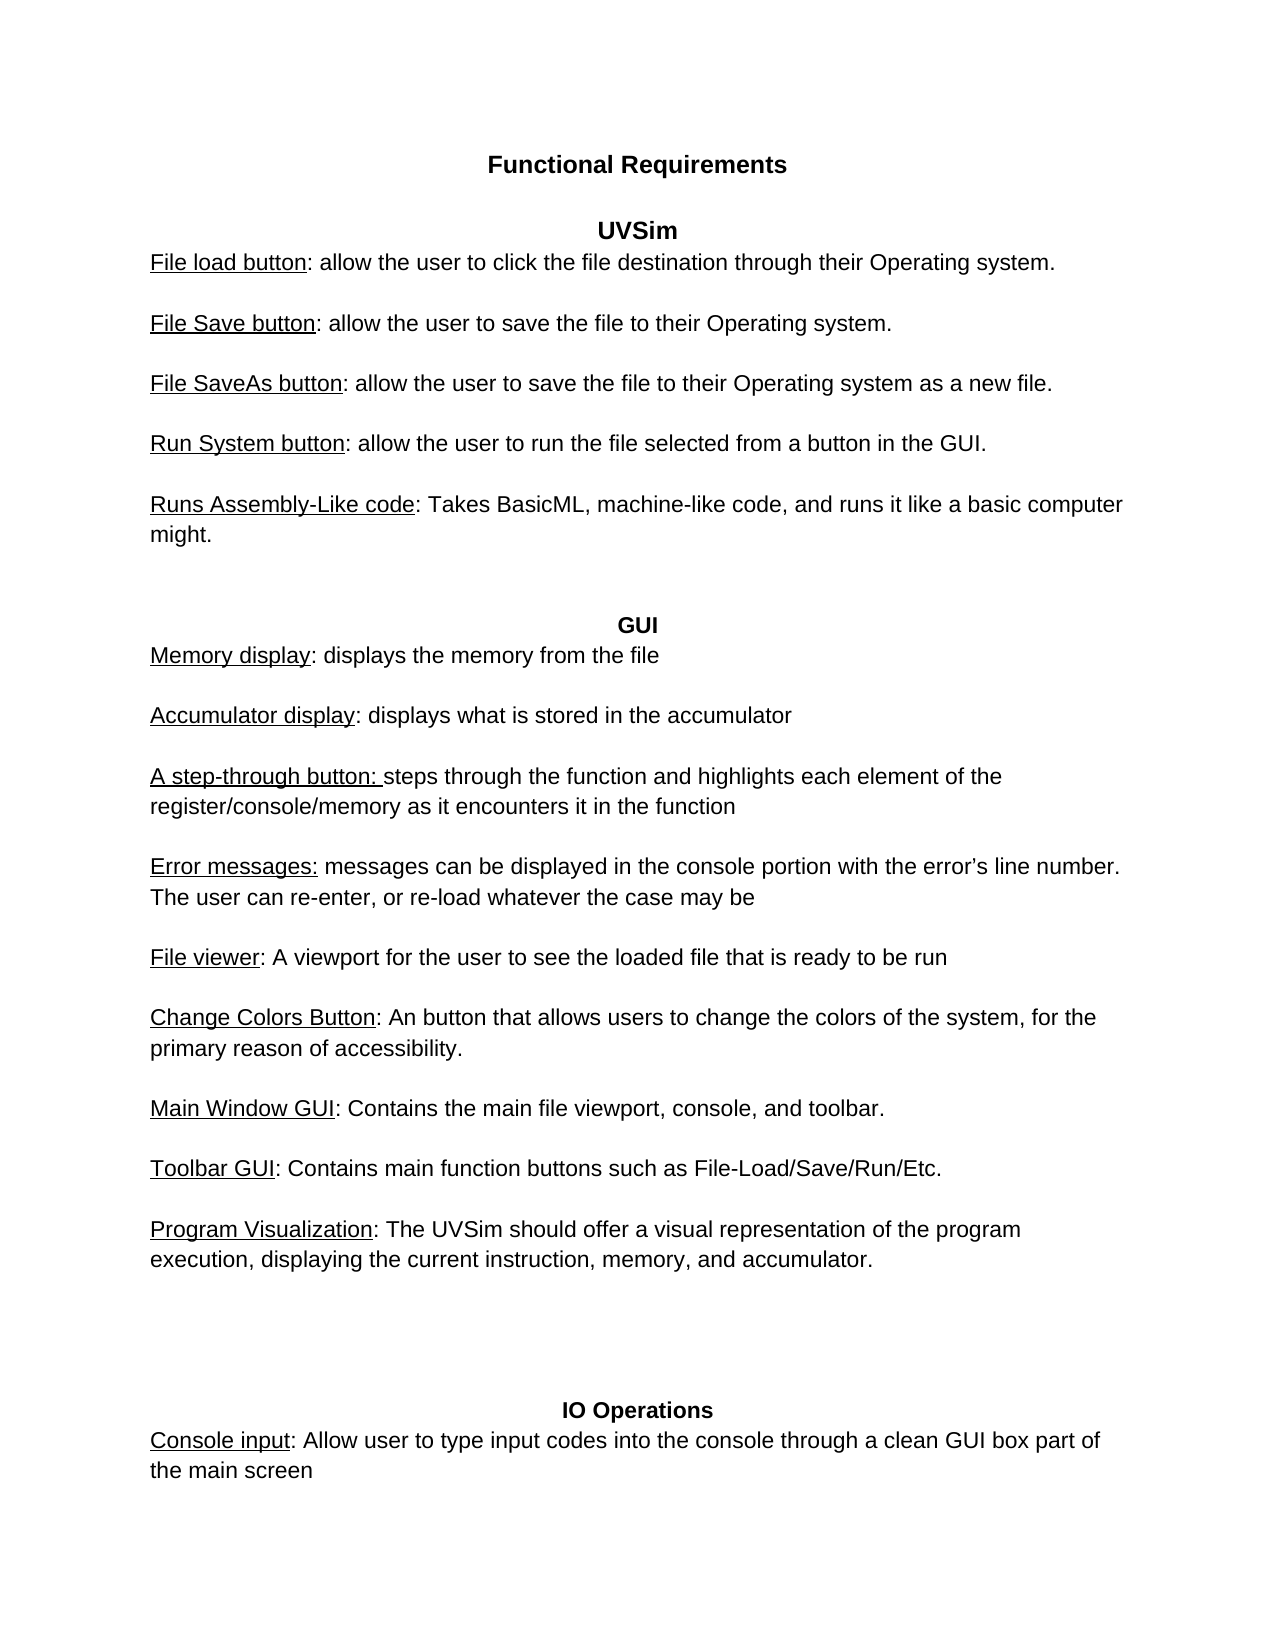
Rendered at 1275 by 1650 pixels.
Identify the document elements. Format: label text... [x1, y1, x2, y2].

text Toolbar GUI: Contains main function buttons such as File-Load/Save/Run/Etc. [150, 1155, 1125, 1182]
text Program Visualization: The UVSim should offer a visual representation of the program execution, displaying the current instruction, memory, and accumulator. [150, 1216, 1125, 1272]
text Functional Requirements [150, 150, 1125, 179]
text Memory display: displays the memory from the file [150, 642, 1125, 668]
text A step-through button: steps through the function and highlights each element of the [150, 763, 1125, 789]
text File load button: allow the user to click the file destination through their Operating system. [150, 249, 1125, 275]
text Error messages: messages can be displayed in the console portion with the error’s line number. The user can re-enter, or re-load whatever the case may be [150, 853, 1125, 910]
text Runs Assembly-Like code: Takes BasicML, machine-like code, and runs it like a basic computer might. [150, 491, 1125, 547]
text GUI [150, 612, 1125, 638]
text register/console/memory as it encounters it in the function [150, 793, 1125, 819]
text Main Window GUI: Contains the main file viewport, console, and toolbar. [150, 1095, 1125, 1121]
text UVSim [150, 216, 1125, 245]
text Change Colors Button: An button that allows users to change the colors of the system, for the primary reason of accessibility. [150, 1004, 1125, 1061]
text File Save button: allow the user to save the file to their Operating system. [150, 309, 1125, 336]
text Accumulator display: displays what is stored in the accumulator [150, 702, 1125, 728]
text File SaveAs button: allow the user to save the file to their Operating system as a new file. [150, 370, 1125, 396]
text IO Operations [150, 1397, 1125, 1423]
text Console input: Allow user to type input codes into the console through a clean GUI box part of the main screen [150, 1427, 1125, 1484]
text File viewer: A viewport for the user to see the loaded file that is ready to be run [150, 944, 1125, 970]
text Run System button: allow the user to run the file selected from a button in the GUI. [150, 430, 1125, 457]
